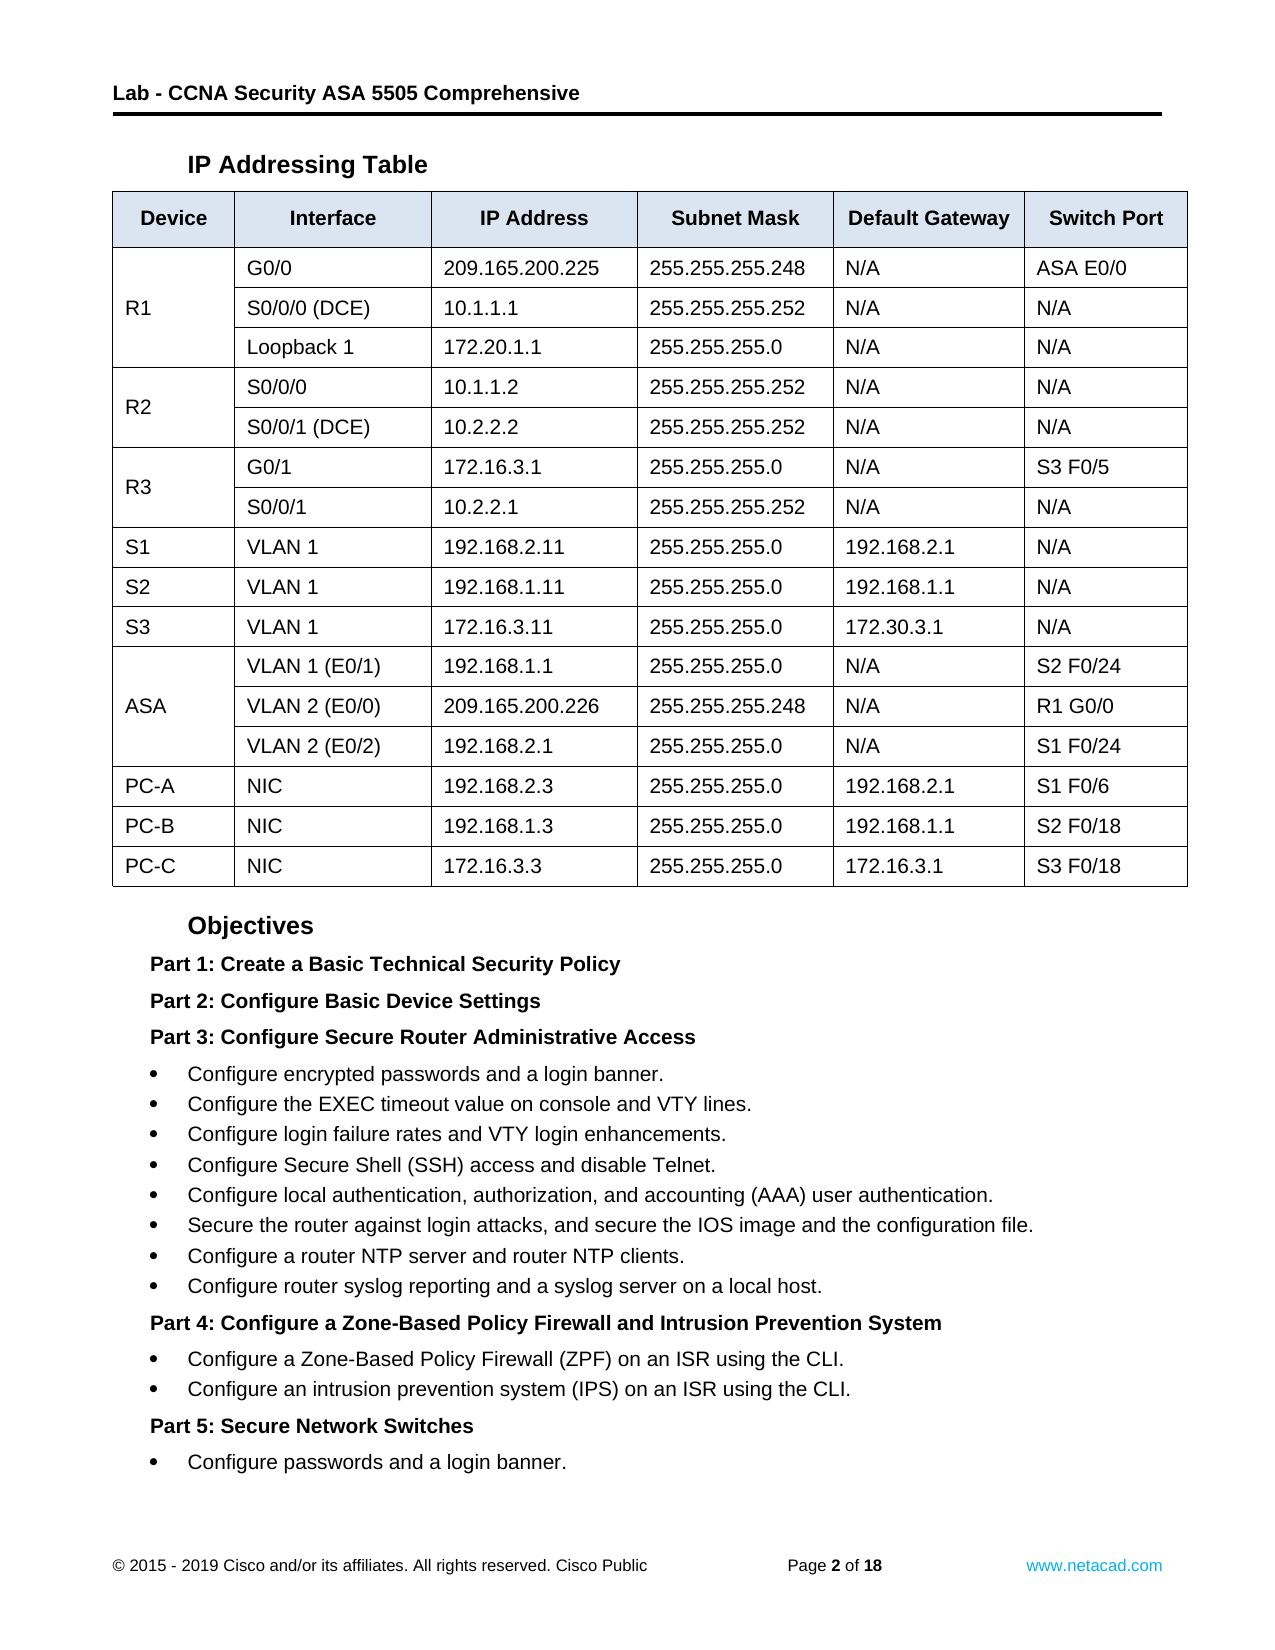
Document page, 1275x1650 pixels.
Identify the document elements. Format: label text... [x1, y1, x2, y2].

table_cell VLAN 1 [235, 528, 431, 566]
text Configure encrypted passwords and a login banner. [150, 1062, 1162, 1086]
table_cell 10.2.2.1 [432, 488, 637, 526]
table_cell 255.255.255.0 [638, 647, 833, 686]
table_cell S2 F0/18 [1025, 807, 1187, 846]
table_cell S0/0/1 (DCE) [235, 408, 431, 447]
table_cell VLAN 2 (E0/2) [235, 727, 431, 766]
table_cell 172.16.3.11 [432, 607, 637, 646]
table_header Subnet Mask [638, 192, 833, 247]
table_cell 192.168.1.11 [432, 568, 637, 606]
table_cell N/A [1025, 368, 1187, 407]
table_cell R3 [113, 448, 234, 526]
table_cell 255.255.255.0 [638, 568, 833, 606]
table_cell G0/0 [235, 248, 431, 287]
table_cell S1 F0/6 [1025, 767, 1187, 806]
table_cell N/A [834, 488, 1024, 526]
table_cell N/A [1025, 488, 1187, 526]
table_cell 192.168.1.3 [432, 807, 637, 846]
table_cell 255.255.255.0 [638, 767, 833, 806]
table_cell N/A [834, 448, 1024, 487]
table_cell 172.16.3.3 [432, 847, 637, 886]
table_cell 172.16.3.1 [432, 448, 637, 487]
table_cell 10.1.1.1 [432, 288, 637, 327]
table_cell PC-A [113, 767, 234, 806]
table_cell N/A [1025, 607, 1187, 646]
table_cell 209.165.200.225 [432, 248, 637, 287]
table_cell 192.168.2.3 [432, 767, 637, 806]
table_cell 255.255.255.252 [638, 488, 833, 526]
table_header Interface [235, 192, 431, 247]
table_header Device [113, 192, 234, 247]
table_cell 192.168.1.1 [432, 647, 637, 686]
table_cell N/A [1025, 288, 1187, 327]
table_cell S1 [113, 528, 234, 566]
table_header Default Gateway [834, 192, 1024, 247]
table_cell PC-B [113, 807, 234, 846]
table_cell 172.20.1.1 [432, 328, 637, 367]
table_cell S0/0/1 [235, 488, 431, 526]
table_cell S3 F0/5 [1025, 448, 1187, 487]
table_cell R1 [113, 248, 234, 367]
table_cell N/A [834, 368, 1024, 407]
table_cell 192.168.2.1 [834, 528, 1024, 566]
table_cell S0/0/0 [235, 368, 431, 407]
text Configure an intrusion prevention system (IPS) on an ISR using the CLI. [150, 1377, 1162, 1401]
text Configure login failure rates and VTY login enhancements. [150, 1122, 1162, 1146]
text Configure Secure Shell (SSH) access and disable Telnet. [150, 1153, 1162, 1177]
table_cell N/A [834, 408, 1024, 447]
table_cell 255.255.255.248 [638, 248, 833, 287]
table_cell 192.168.2.1 [834, 767, 1024, 806]
table_cell Loopback 1 [235, 328, 431, 367]
table_cell S3 [113, 607, 234, 646]
table_cell N/A [834, 647, 1024, 686]
text Configure router syslog reporting and a syslog server on a local host. [150, 1274, 1162, 1298]
table_cell 192.168.1.1 [834, 568, 1024, 606]
table_header Switch Port [1025, 192, 1187, 247]
table_cell 255.255.255.252 [638, 288, 833, 327]
table_cell 209.165.200.226 [432, 687, 637, 726]
table_cell 255.255.255.0 [638, 328, 833, 367]
table_cell VLAN 1 [235, 568, 431, 606]
table_cell NIC [235, 767, 431, 806]
table_header IP Address [432, 192, 637, 247]
table_cell S1 F0/24 [1025, 727, 1187, 766]
table_cell 255.255.255.252 [638, 408, 833, 447]
table_cell 255.255.255.248 [638, 687, 833, 726]
table_cell 255.255.255.0 [638, 847, 833, 886]
table_cell N/A [834, 328, 1024, 367]
text Objectives [112, 911, 1162, 940]
table_cell N/A [834, 248, 1024, 287]
table_cell R1 G0/0 [1025, 687, 1187, 726]
table_cell 255.255.255.0 [638, 807, 833, 846]
text Part 3: Configure Secure Router Administrative Access [150, 1025, 1162, 1049]
text Part 5: Secure Network Switches [150, 1414, 1162, 1438]
table_cell R2 [113, 368, 234, 447]
text Configure passwords and a login banner. [150, 1450, 1162, 1474]
text Configure a Zone-Based Policy Firewall (ZPF) on an ISR using the CLI. [150, 1347, 1162, 1371]
table_cell VLAN 2 (E0/0) [235, 687, 431, 726]
text Configure a router NTP server and router NTP clients. [150, 1243, 1162, 1268]
table_cell NIC [235, 807, 431, 846]
text Configure the EXEC timeout value on console and VTY lines. [150, 1092, 1162, 1116]
table_cell VLAN 1 [235, 607, 431, 646]
table_cell 192.168.1.1 [834, 807, 1024, 846]
table_cell N/A [1025, 328, 1187, 367]
table_cell PC-C [113, 847, 234, 886]
table_cell ASA [113, 647, 234, 766]
table_cell N/A [1025, 528, 1187, 566]
text Configure local authentication, authorization, and accounting (AAA) user authentication. [150, 1183, 1162, 1207]
table_cell 10.1.1.2 [432, 368, 637, 407]
table_cell N/A [834, 687, 1024, 726]
table_cell ASA E0/0 [1025, 248, 1187, 287]
table_cell VLAN 1 (E0/1) [235, 647, 431, 686]
text IP Addressing Table [112, 150, 1162, 179]
table_cell 255.255.255.0 [638, 607, 833, 646]
table_cell N/A [834, 288, 1024, 327]
table_cell 172.30.3.1 [834, 607, 1024, 646]
table_cell 192.168.2.11 [432, 528, 637, 566]
table_cell 255.255.255.0 [638, 528, 833, 566]
table_cell 10.2.2.2 [432, 408, 637, 447]
table_cell 255.255.255.0 [638, 448, 833, 487]
table_cell S2 [113, 568, 234, 606]
text Secure the router against login attacks, and secure the IOS image and the configuration file. [150, 1213, 1162, 1237]
table_cell 255.255.255.0 [638, 727, 833, 766]
table_cell S2 F0/24 [1025, 647, 1187, 686]
text Part 2: Configure Basic Device Settings [150, 989, 1162, 1013]
table_cell N/A [1025, 408, 1187, 447]
table_cell 172.16.3.1 [834, 847, 1024, 886]
text Part 1: Create a Basic Technical Security Policy [150, 952, 1162, 976]
table_cell 192.168.2.1 [432, 727, 637, 766]
table_cell 255.255.255.252 [638, 368, 833, 407]
table_cell S3 F0/18 [1025, 847, 1187, 886]
table_cell N/A [834, 727, 1024, 766]
table_cell NIC [235, 847, 431, 886]
table_cell S0/0/0 (DCE) [235, 288, 431, 327]
table_cell G0/1 [235, 448, 431, 487]
table_cell N/A [1025, 568, 1187, 606]
text Part 4: Configure a Zone-Based Policy Firewall and Intrusion Prevention System [150, 1310, 1162, 1334]
